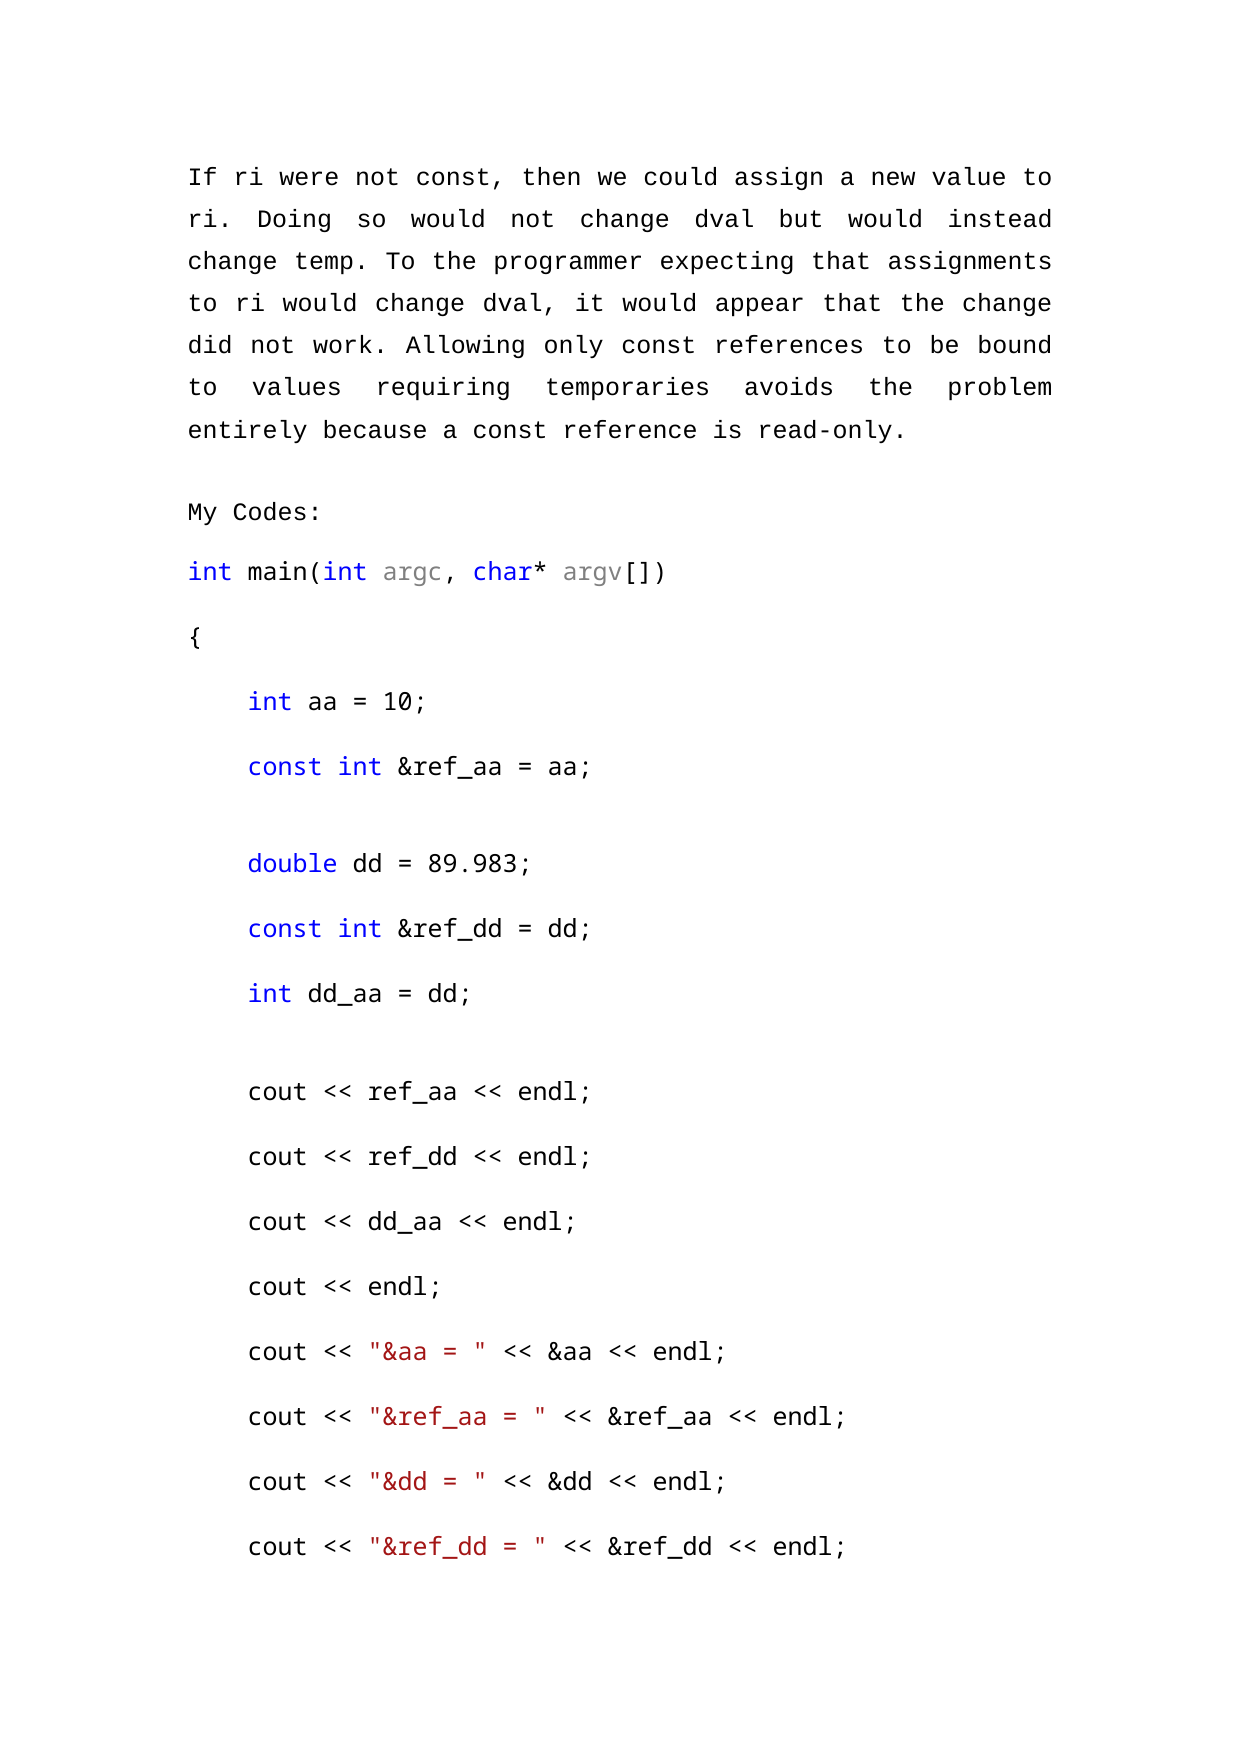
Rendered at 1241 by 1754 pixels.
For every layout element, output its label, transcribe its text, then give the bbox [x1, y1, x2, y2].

text { [187, 603, 1053, 668]
text My Codes: [187, 497, 1053, 529]
text const int &ref_aa = aa; [187, 733, 1053, 798]
text double dd = 89.983; [187, 830, 1053, 895]
text cout << "&ref_dd = " << &ref_dd << endl; [187, 1513, 1053, 1578]
text cout << ref_aa << endl; [187, 1058, 1053, 1123]
text int dd_aa = dd; [187, 960, 1053, 1025]
text cout << "&aa = " << &aa << endl; [187, 1318, 1053, 1383]
text If ri were not const, then we could assign a new value to ri. Doing so would not change dval but would instead change temp. To the programmer expecting that assignments to ri would change dval, it would appear that the change did not work. Allowing only const references to be bound to values requiring temporaries avoids the problem entirely because a const reference is read-only. [187, 162, 1053, 448]
text int main(int argc, char* argv[]) [187, 538, 1053, 603]
text cout << "&dd = " << &dd << endl; [187, 1448, 1053, 1513]
text cout << endl; [187, 1253, 1053, 1318]
text cout << dd_aa << endl; [187, 1188, 1053, 1253]
text cout << ref_dd << endl; [187, 1123, 1053, 1188]
text const int &ref_dd = dd; [187, 895, 1053, 960]
text cout << "&ref_aa = " << &ref_aa << endl; [187, 1383, 1053, 1448]
text int aa = 10; [187, 668, 1053, 733]
